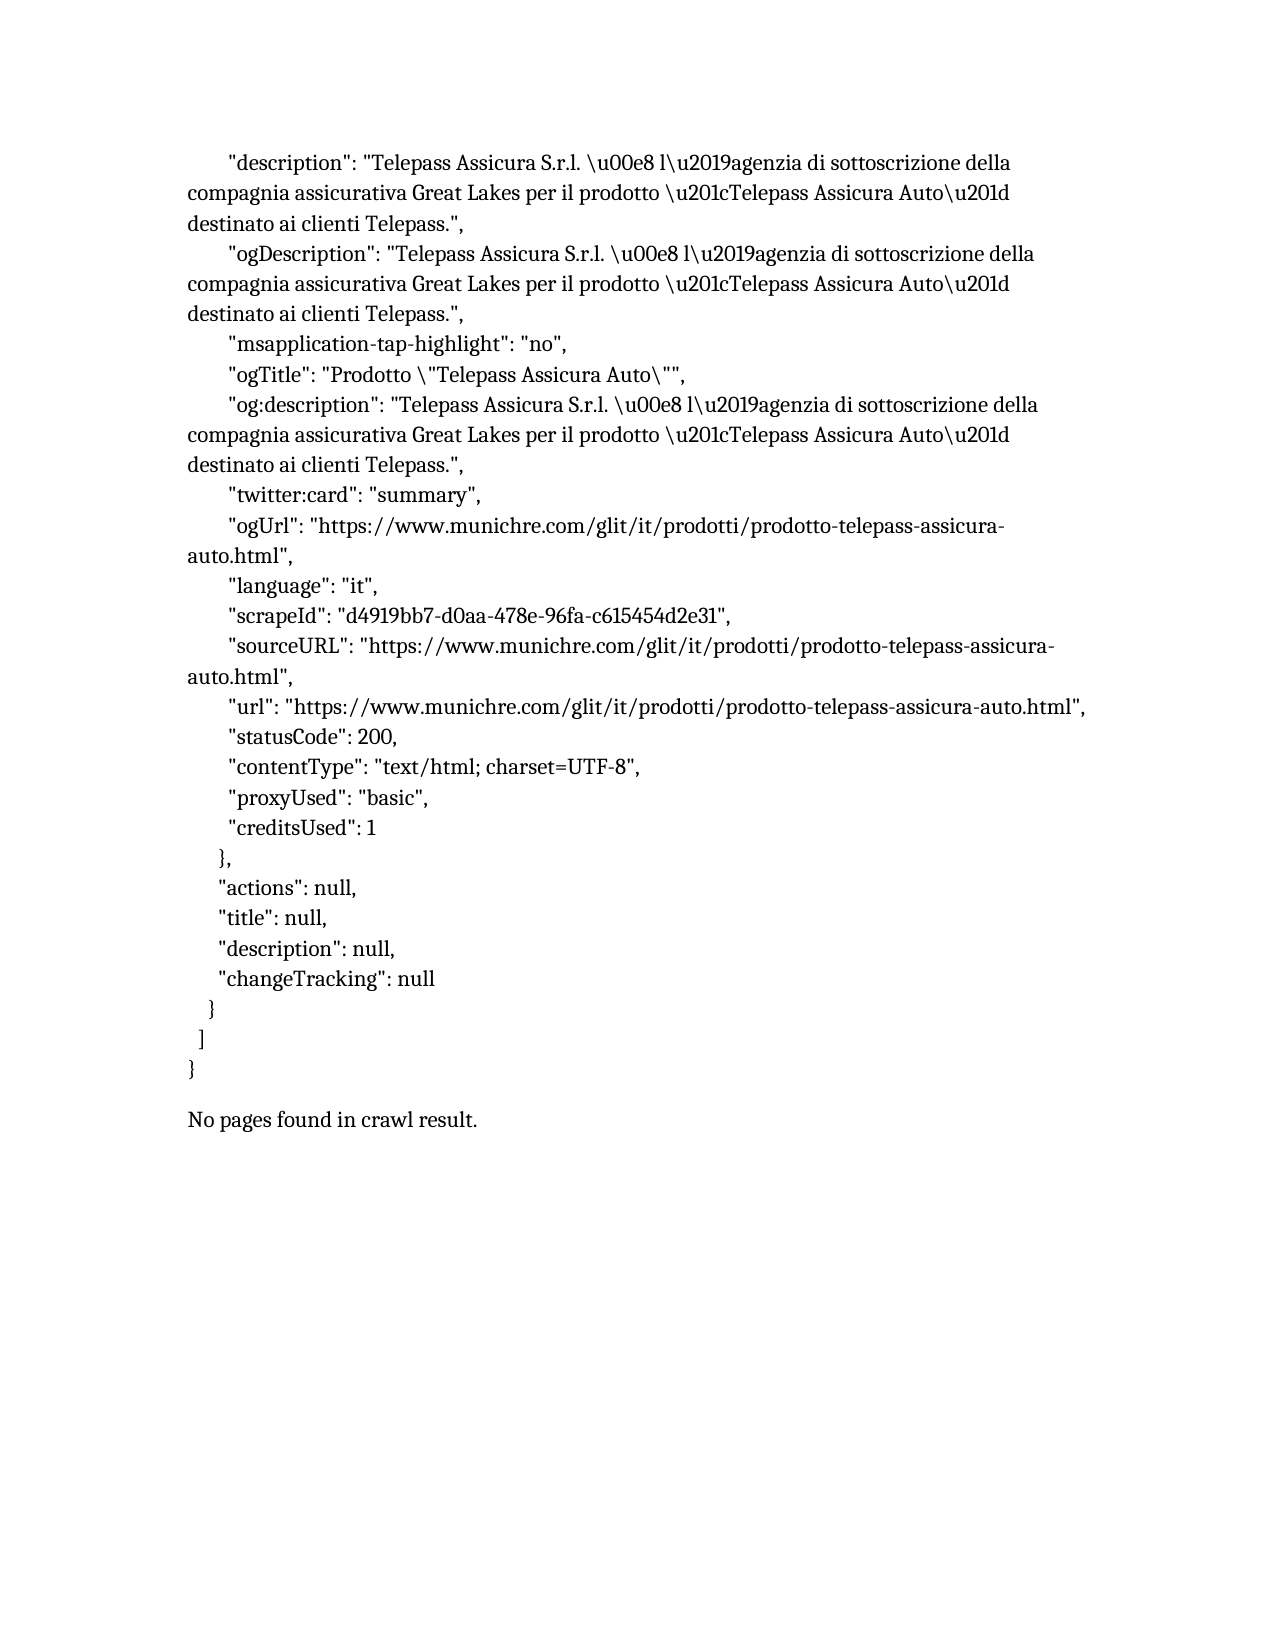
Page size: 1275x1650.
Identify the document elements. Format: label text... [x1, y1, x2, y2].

text No pages found in crawl result. [187, 1107, 1087, 1134]
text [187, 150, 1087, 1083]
